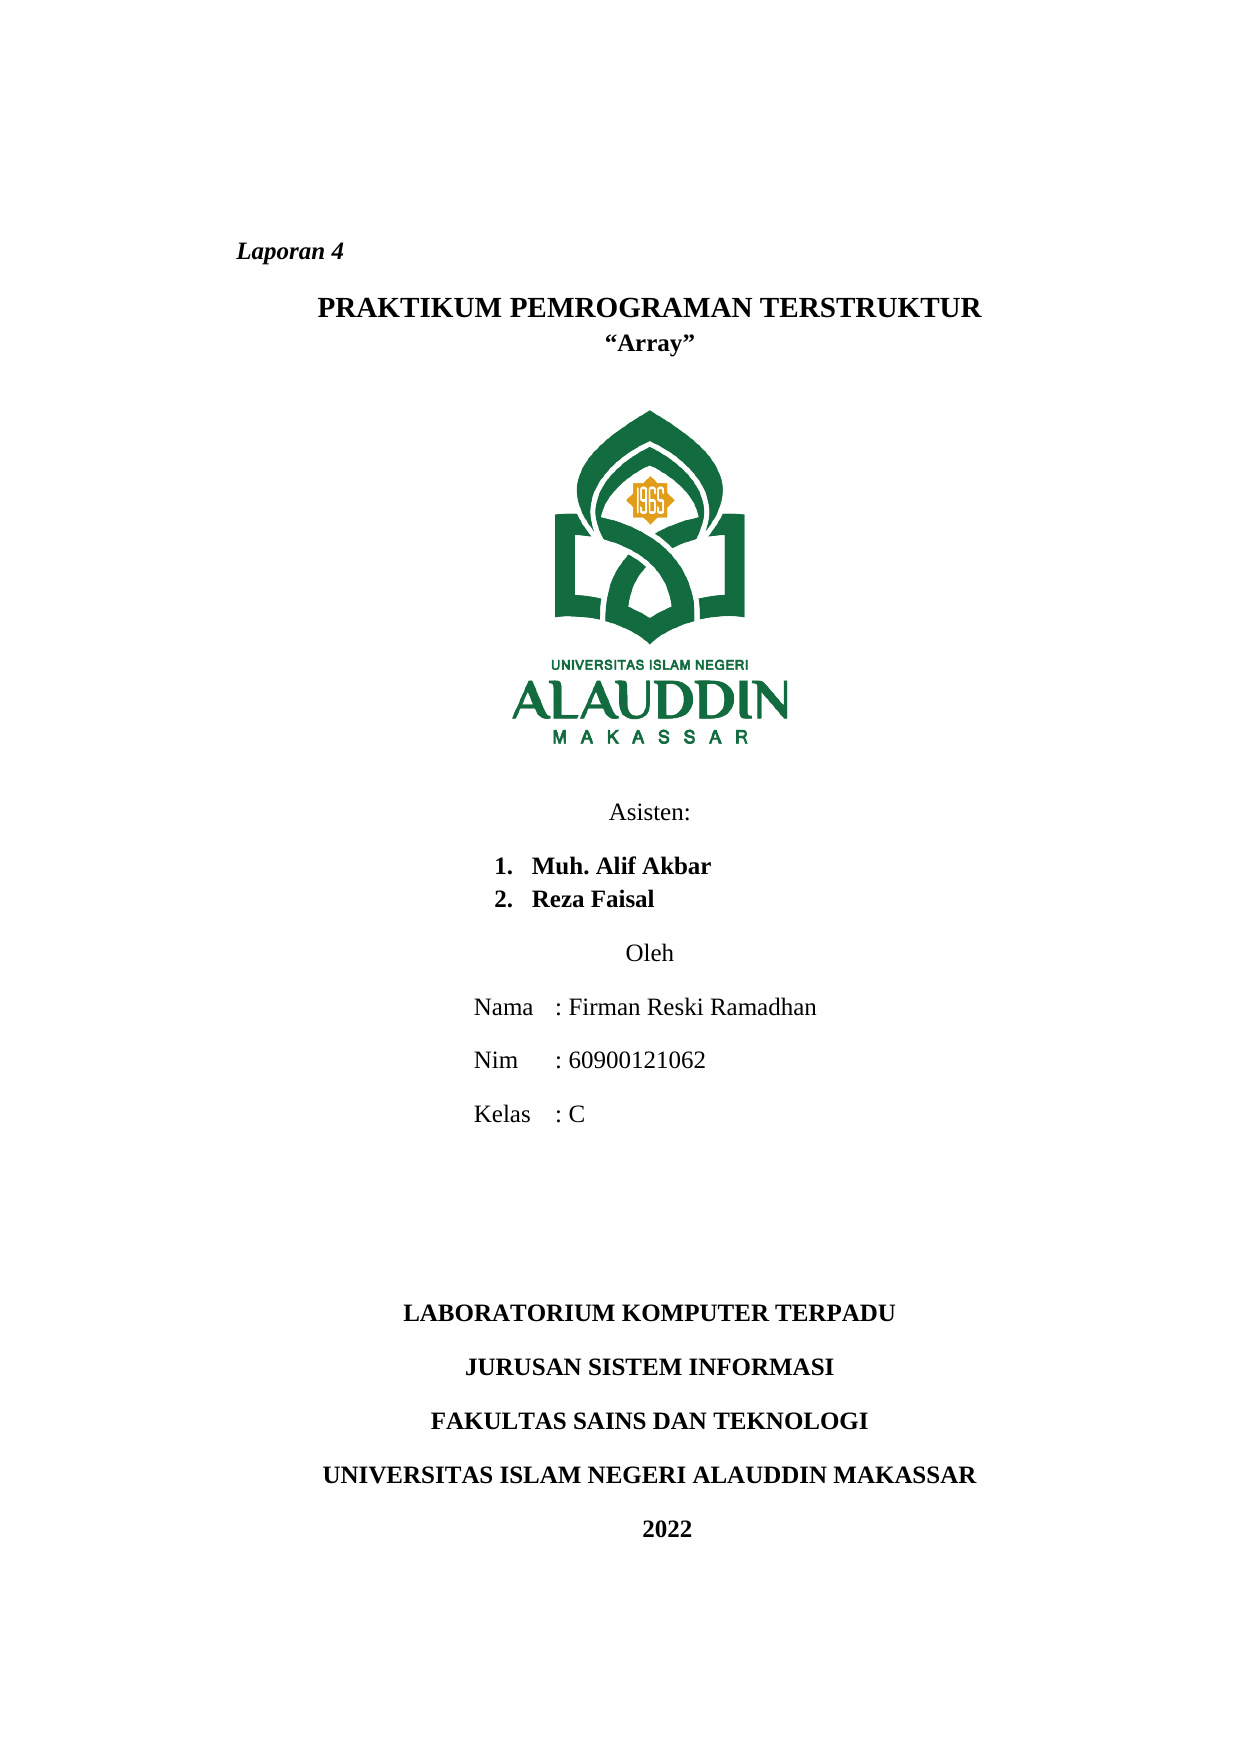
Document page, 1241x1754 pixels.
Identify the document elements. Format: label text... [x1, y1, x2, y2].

list Muh. Alif Akbar [494, 851, 1063, 880]
text LABORATORIUM KOMPUTER TERPADU [236, 1298, 1063, 1327]
text JURUSAN SISTEM INFORMASI [236, 1352, 1063, 1381]
text Nim : 60900121062 [386, 1046, 1063, 1074]
text PRAKTIKUM PEMROGRAMAN TERSTRUKTUR “Array” [236, 290, 1063, 357]
text UNIVERSITAS ISLAM NEGERI ALAUDDIN MAKASSAR [236, 1460, 1063, 1488]
text Kelas : C [386, 1099, 1063, 1128]
list Reza Faisal [494, 884, 1063, 913]
text Laporan 4 [236, 236, 1063, 265]
text Nama : Firman Reski Ramadhan [236, 992, 1063, 1020]
text 2022 [236, 1514, 1063, 1542]
text Asisten: [236, 797, 1063, 826]
picture [454, 381, 845, 773]
text Oleh [236, 938, 1063, 967]
text FAKULTAS SAINS DAN TEKNOLOGI [236, 1406, 1063, 1435]
